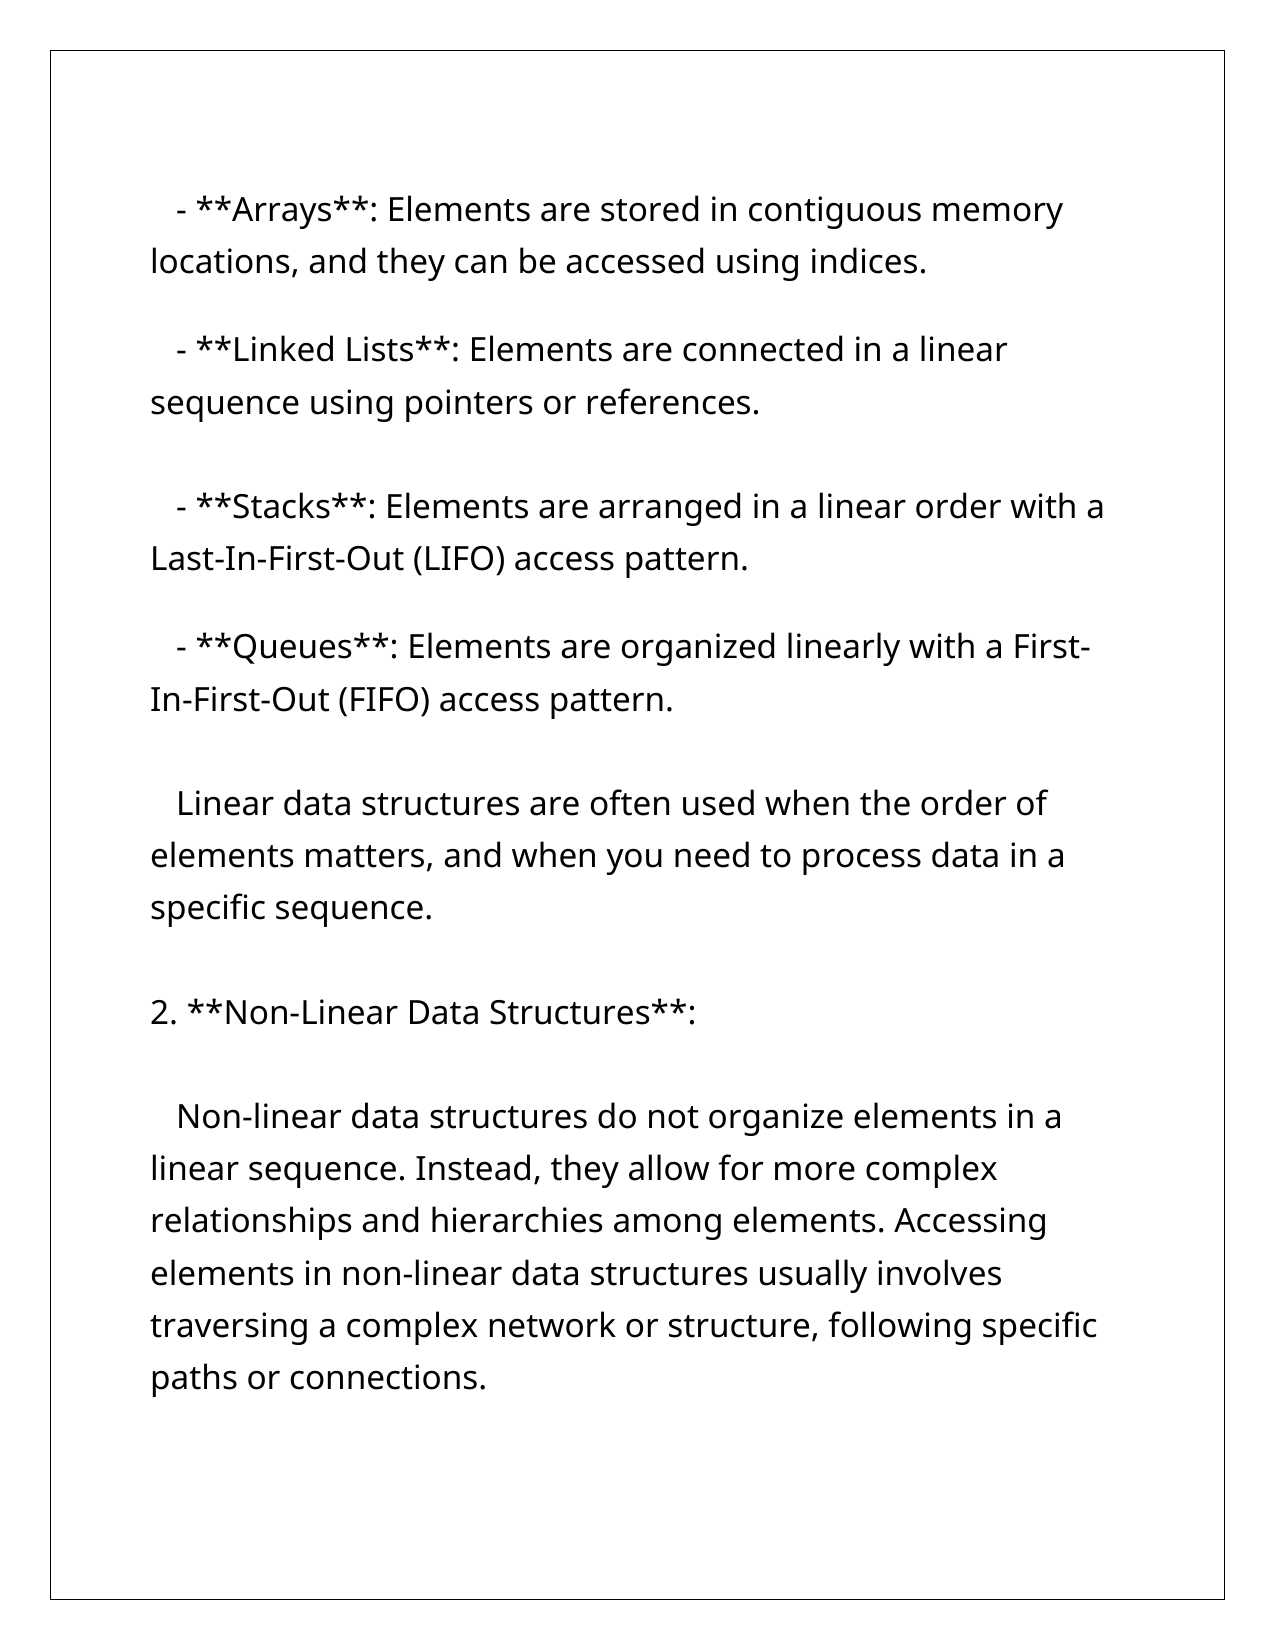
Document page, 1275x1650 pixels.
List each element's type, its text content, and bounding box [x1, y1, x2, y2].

text Linear data structures are often used when the order of elements matters, and when you need to process data in a specific sequence. [150, 780, 1125, 929]
text - **Arrays**: Elements are stored in contiguous memory locations, and they can be accessed using indices. [150, 186, 1125, 283]
text 2. **Non-Linear Data Structures**: [150, 988, 1125, 1034]
text - **Linked Lists**: Elements are connected in a linear sequence using pointers or references. [150, 326, 1125, 424]
text Non-linear data structures do not organize elements in a linear sequence. Instead, they allow for more complex relationships and hierarchies among elements. Accessing elements in non-linear data structures usually involves traversing a complex network or structure, following specific paths or connections. [150, 1093, 1125, 1399]
text - **Queues**: Elements are organized linearly with a First-In-First-Out (FIFO) access pattern. [150, 623, 1125, 721]
text - **Stacks**: Elements are arranged in a linear order with a Last-In-First-Out (LIFO) access pattern. [150, 483, 1125, 580]
